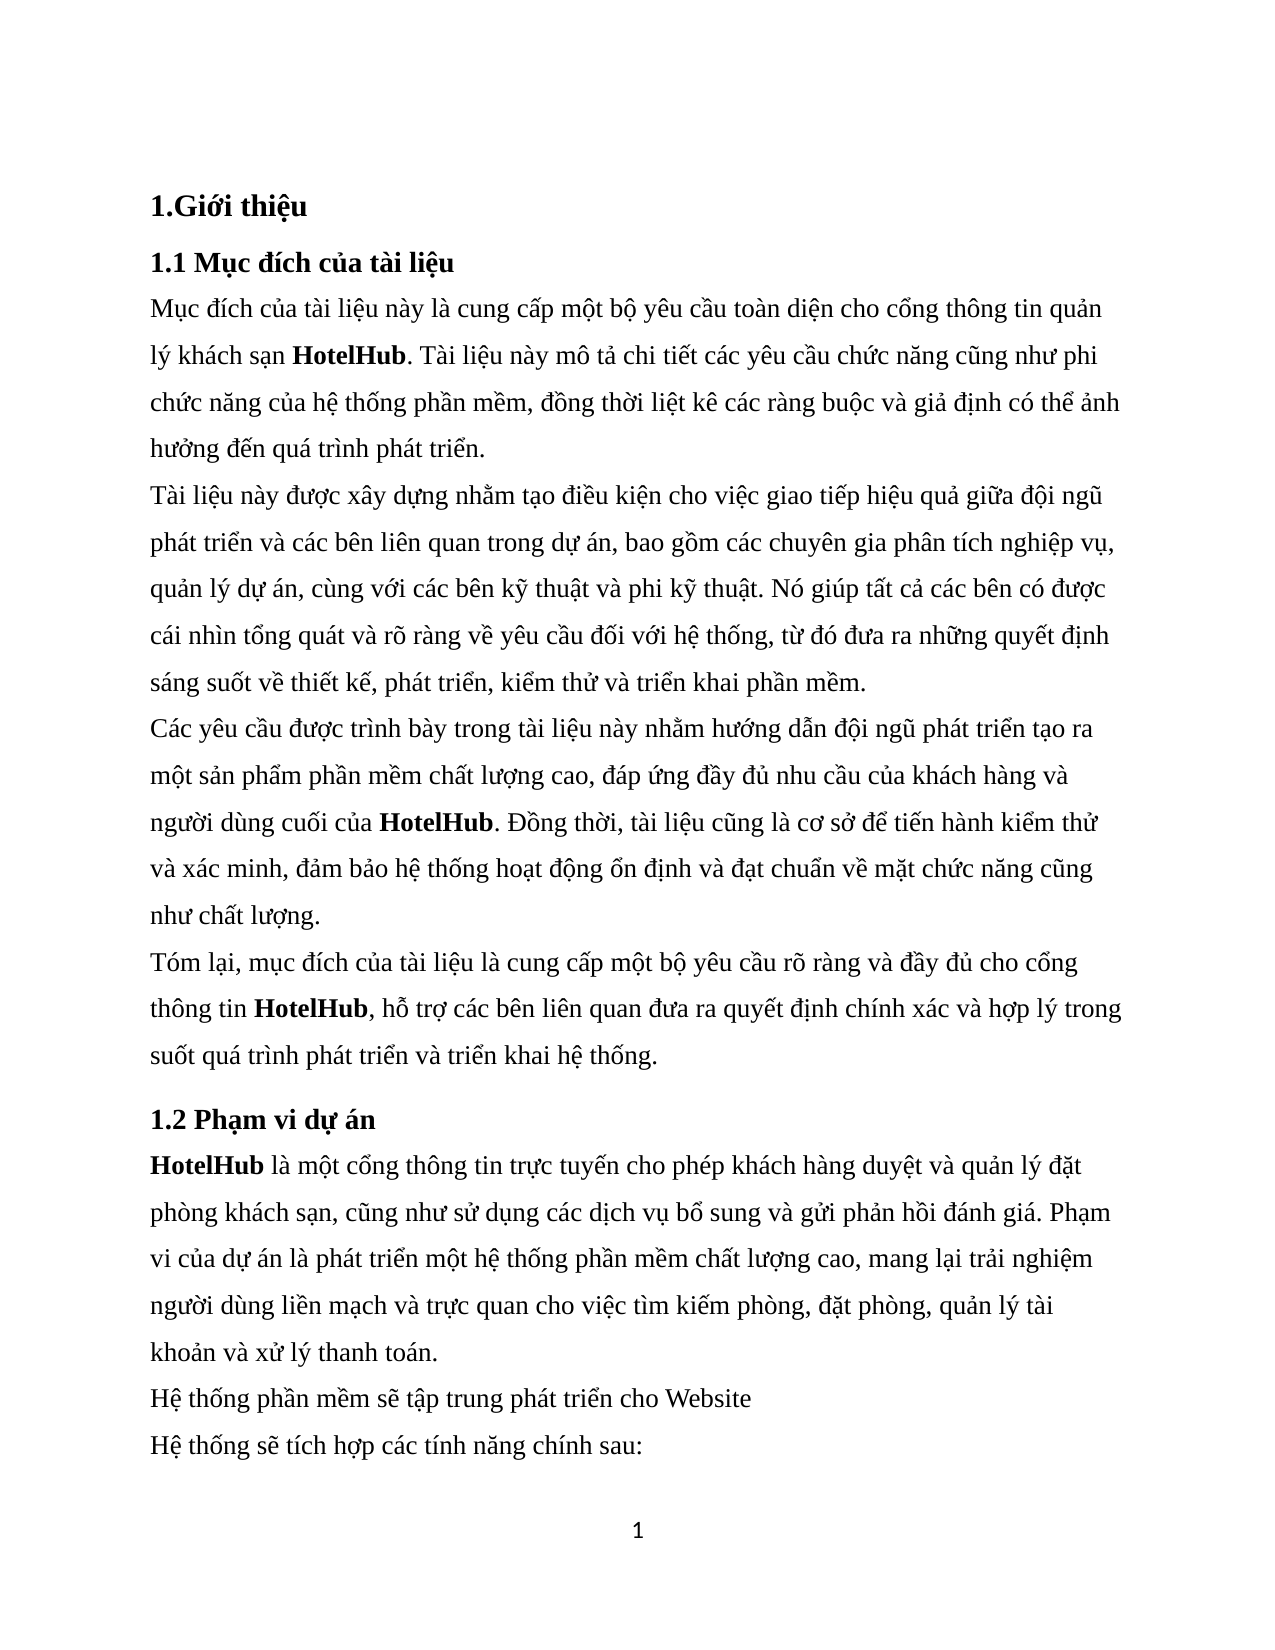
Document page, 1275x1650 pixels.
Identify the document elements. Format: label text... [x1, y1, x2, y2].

text HotelHub là một cổng thông tin trực tuyến cho phép khách hàng duyệt và quản lý đặt phòng khách sạn, cũng như sử dụng các dịch vụ bổ sung và gửi phản hồi đánh giá. Phạm vi của dự án là phát triển một hệ thống phần mềm chất lượng cao, mang lại trải nghiệm người dùng liền mạch và trực quan cho việc tìm kiếm phòng, đặt phòng, quản lý tài khoản và xử lý thanh toán. [150, 1149, 1125, 1367]
subtitle 1.2 Phạm vi dự án [150, 1102, 1125, 1136]
subtitle 1.1 Mục đích của tài liệu [150, 245, 1125, 279]
text Hệ thống phần mềm sẽ tập trung phát triển cho Website [150, 1382, 1125, 1414]
text Hệ thống sẽ tích hợp các tính năng chính sau: [150, 1429, 1125, 1460]
text Các yêu cầu được trình bày trong tài liệu này nhằm hướng dẫn đội ngũ phát triển tạo ra một sản phẩm phần mềm chất lượng cao, đáp ứng đầy đủ nhu cầu của khách hàng và người dùng cuối của HotelHub. Đồng thời, tài liệu cũng là cơ sở để tiến hành kiểm thử và xác minh, đảm bảo hệ thống hoạt động ổn định và đạt chuẩn về mặt chức năng cũng như chất lượng. [150, 712, 1125, 930]
text Tài liệu này được xây dựng nhằm tạo điều kiện cho việc giao tiếp hiệu quả giữa đội ngũ phát triển và các bên liên quan trong dự án, bao gồm các chuyên gia phân tích nghiệp vụ, quản lý dự án, cùng với các bên kỹ thuật và phi kỹ thuật. Nó giúp tất cả các bên có được cái nhìn tổng quát và rõ ràng về yêu cầu đối với hệ thống, từ đó đưa ra những quyết định sáng suốt về thiết kế, phát triển, kiểm thử và triển khai phần mềm. [150, 479, 1125, 697]
text Mục đích của tài liệu này là cung cấp một bộ yêu cầu toàn diện cho cổng thông tin quản lý khách sạn HotelHub. Tài liệu này mô tả chi tiết các yêu cầu chức năng cũng như phi chức năng của hệ thống phần mềm, đồng thời liệt kê các ràng buộc và giả định có thể ảnh hưởng đến quá trình phát triển. [150, 292, 1125, 463]
subtitle 1.Giới thiệu [150, 187, 1125, 223]
text Tóm lại, mục đích của tài liệu là cung cấp một bộ yêu cầu rõ ràng và đầy đủ cho cổng thông tin HotelHub, hỗ trợ các bên liên quan đưa ra quyết định chính xác và hợp lý trong suốt quá trình phát triển và triển khai hệ thống. [150, 946, 1125, 1070]
